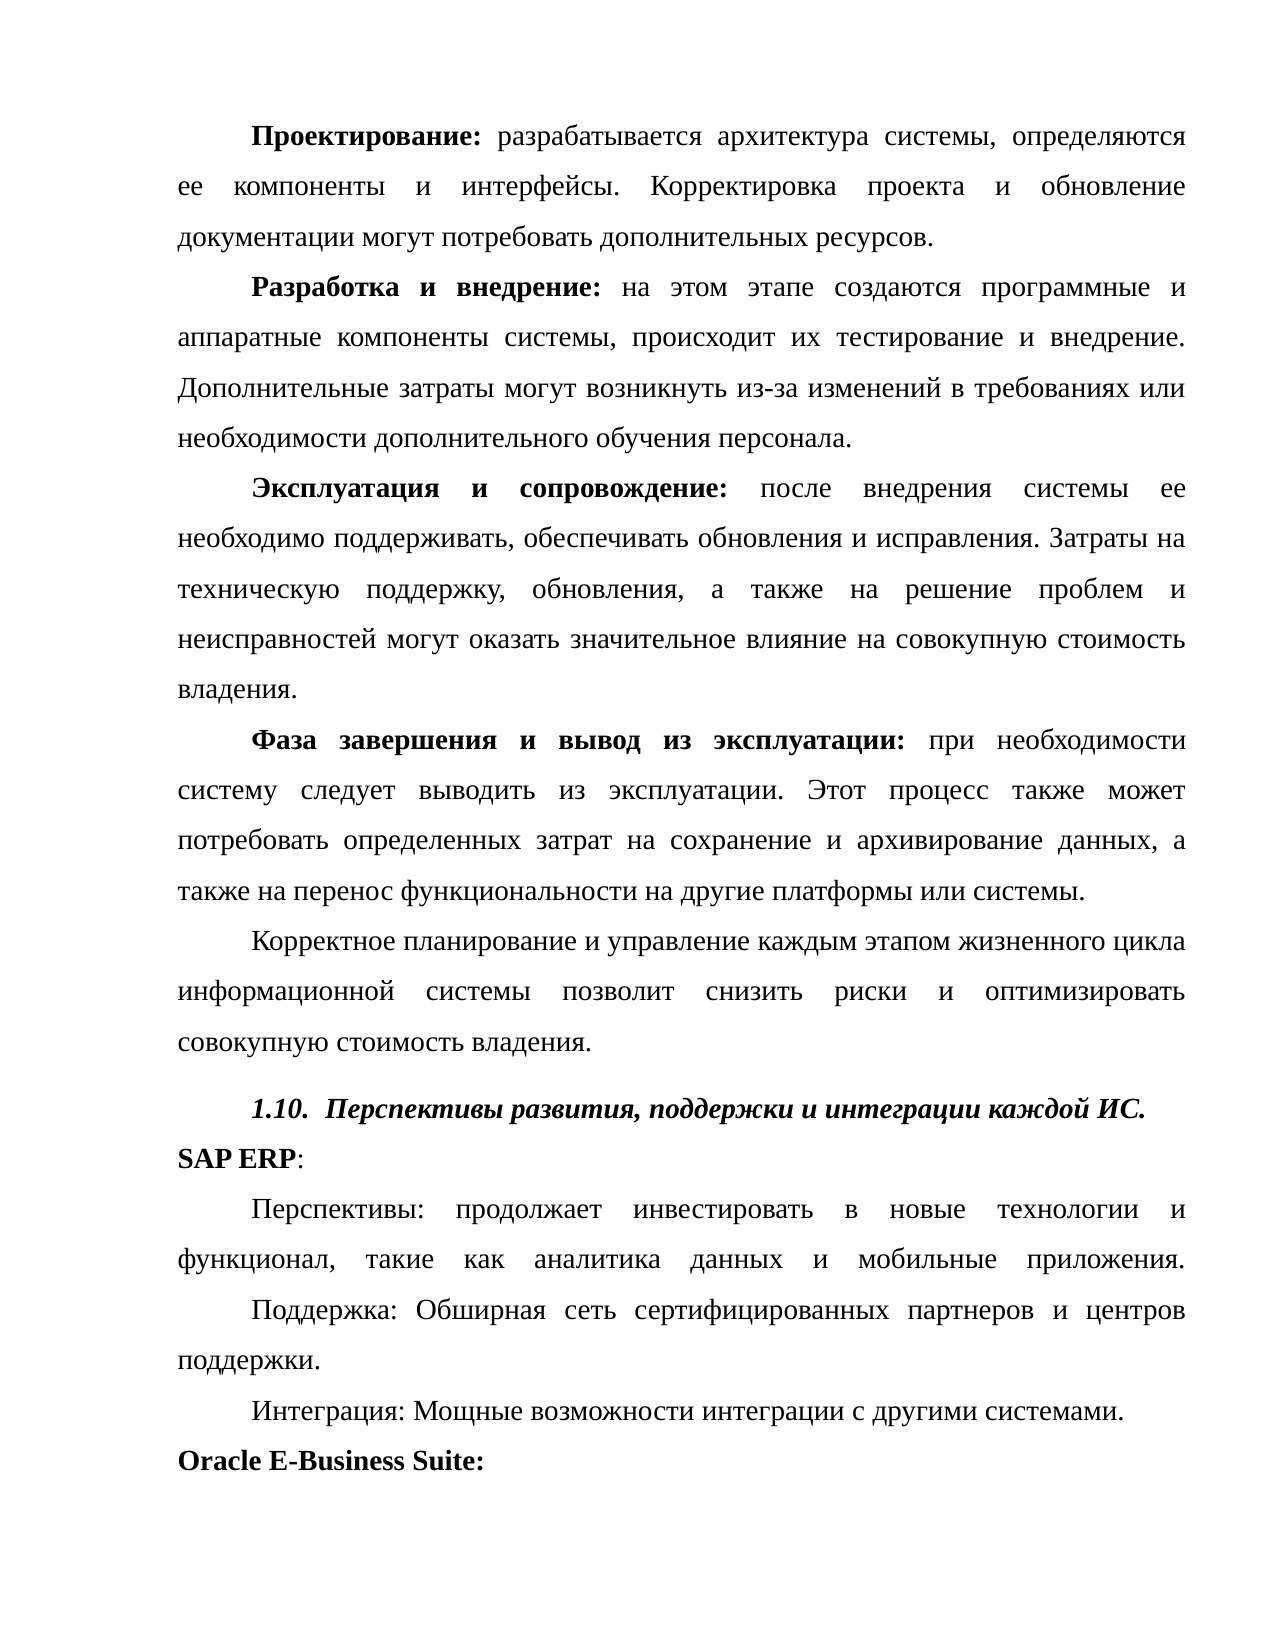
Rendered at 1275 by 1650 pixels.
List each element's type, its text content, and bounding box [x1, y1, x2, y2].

text Эксплуатация и сопровождение: после внедрения системы ее необходимо поддерживать, обеспечивать обновления и исправления. Затраты на техническую поддержку, обновления, а также на решение проблем и неисправностей могут оказать значительное влияние на совокупную стоимость владения. [177, 470, 1186, 705]
text SAP ERP: [177, 1141, 1186, 1174]
text Перспективы: продолжает инвестировать в новые технологии и функционал, такие как аналитика данных и мобильные приложения. Поддержка: Обширная сеть сертифицированных партнеров и центров поддержки. Интеграция: Мощные возможности интеграции с другими системами. [177, 1191, 1186, 1426]
text 1.10. Перспективы развития, поддержки и интеграции каждой ИС. [177, 1091, 1186, 1124]
text Фаза завершения и вывод из эксплуатации: при необходимости систему следует выводить из эксплуатации. Этот процесс также может потребовать определенных затрат на сохранение и архивирование данных, а также на перенос функциональности на другие платформы или системы. [177, 722, 1186, 906]
text Корректное планирование и управление каждым этапом жизненного цикла информационной системы позволит снизить риски и оптимизировать совокупную стоимость владения. [177, 923, 1186, 1057]
text Разработка и внедрение: на этом этапе создаются программные и аппаратные компоненты системы, происходит их тестирование и внедрение. Дополнительные затраты могут возникнуть из-за изменений в требованиях или необходимости дополнительного обучения персонала. [177, 269, 1186, 453]
text Проектирование: разрабатывается архитектура системы, определяются ее компоненты и интерфейсы. Корректировка проекта и обновление документации могут потребовать дополнительных ресурсов. [177, 118, 1186, 252]
text Oracle E-Business Suite: [177, 1443, 1186, 1476]
